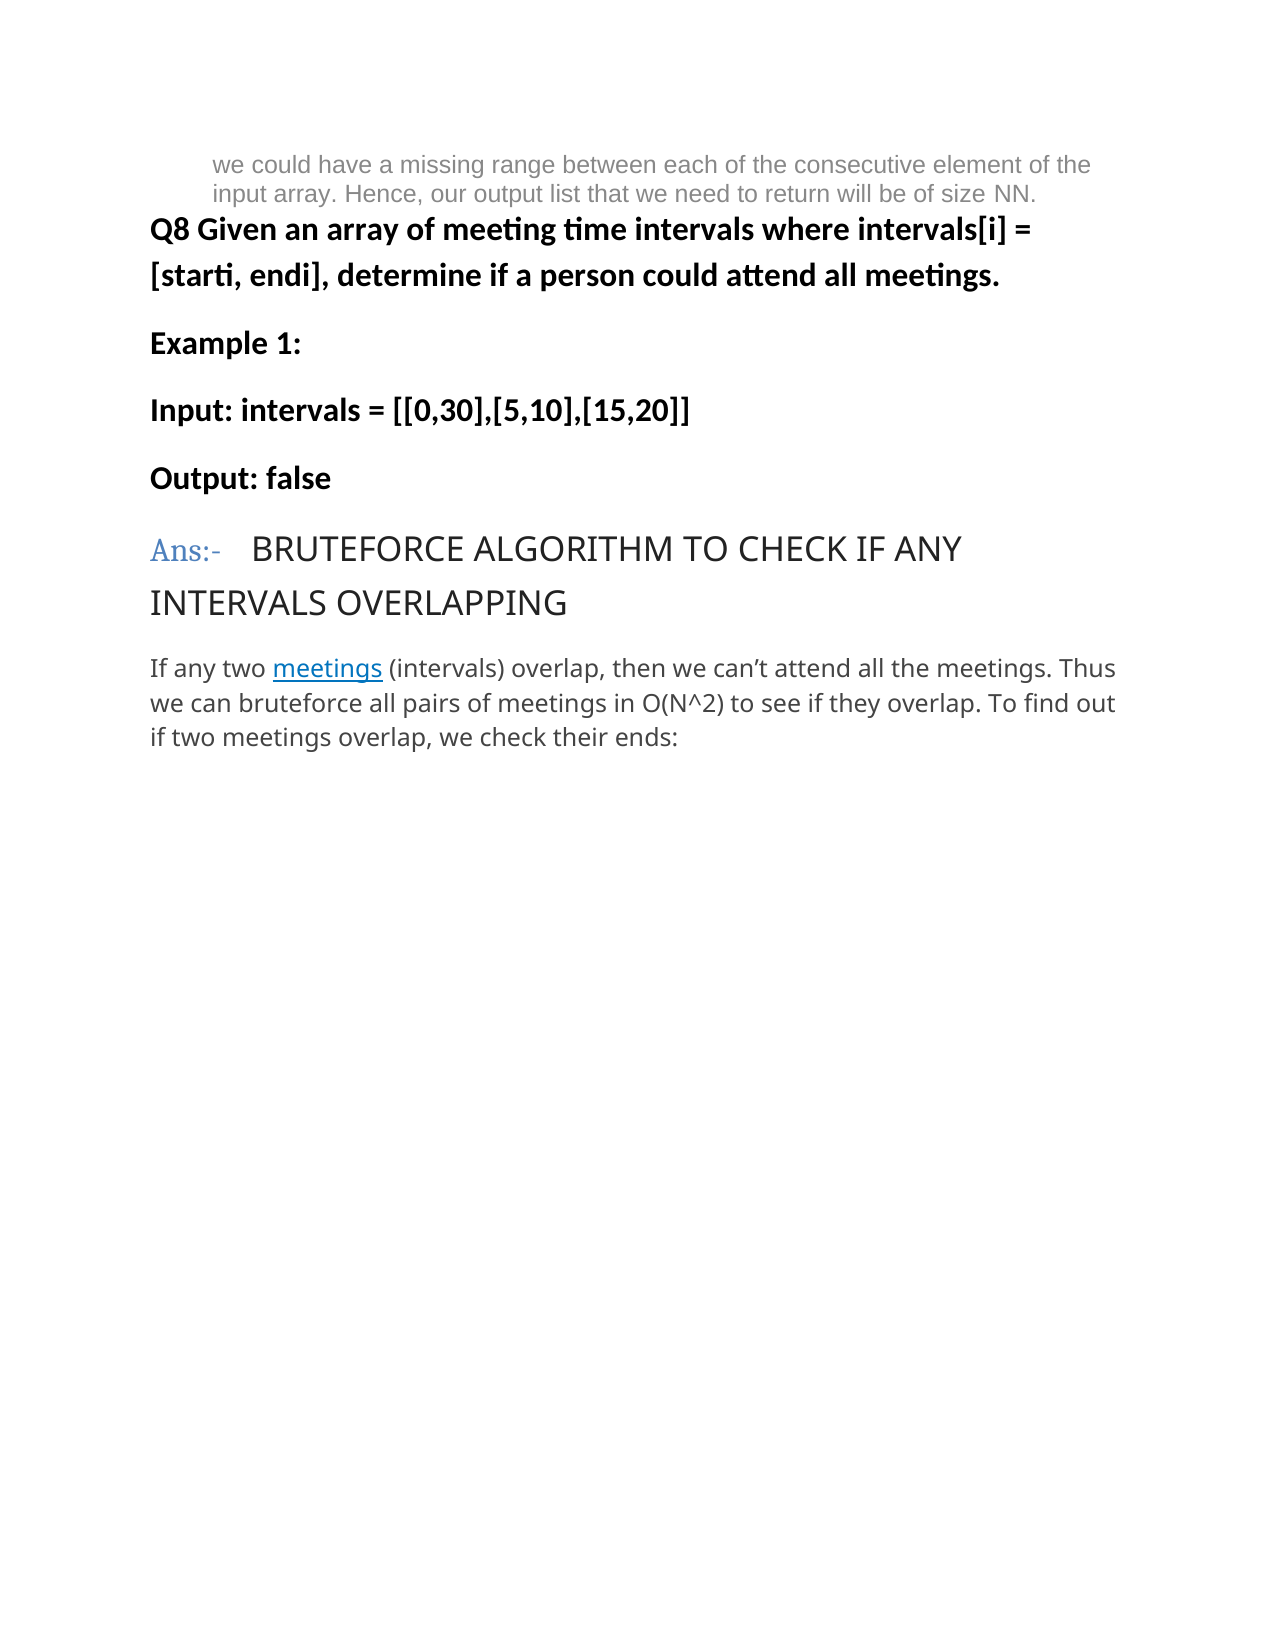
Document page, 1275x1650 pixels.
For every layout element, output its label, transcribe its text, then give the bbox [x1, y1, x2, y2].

text Output: false [150, 457, 1125, 498]
text Example 1: [150, 322, 1125, 363]
subtitle Ans:- BRUTEFORCE ALGORITHM TO CHECK IF ANY INTERVALS OVERLAPPING [150, 525, 1125, 625]
text Q8 Given an array of meeting time intervals where intervals[i] = [starti, endi], determine if a person could attend all meetings. [150, 207, 1125, 295]
text Input: intervals = [[0,30],[5,10],[15,20]] [150, 389, 1125, 430]
text If any two meetings (intervals) overlap, then we can’t attend all the meetings. Thus we can bruteforce all pairs of meetings in O(N^2) to see if they overlap. To find out if two meetings overlap, we check their ends: [150, 651, 1125, 753]
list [175, 150, 1125, 207]
